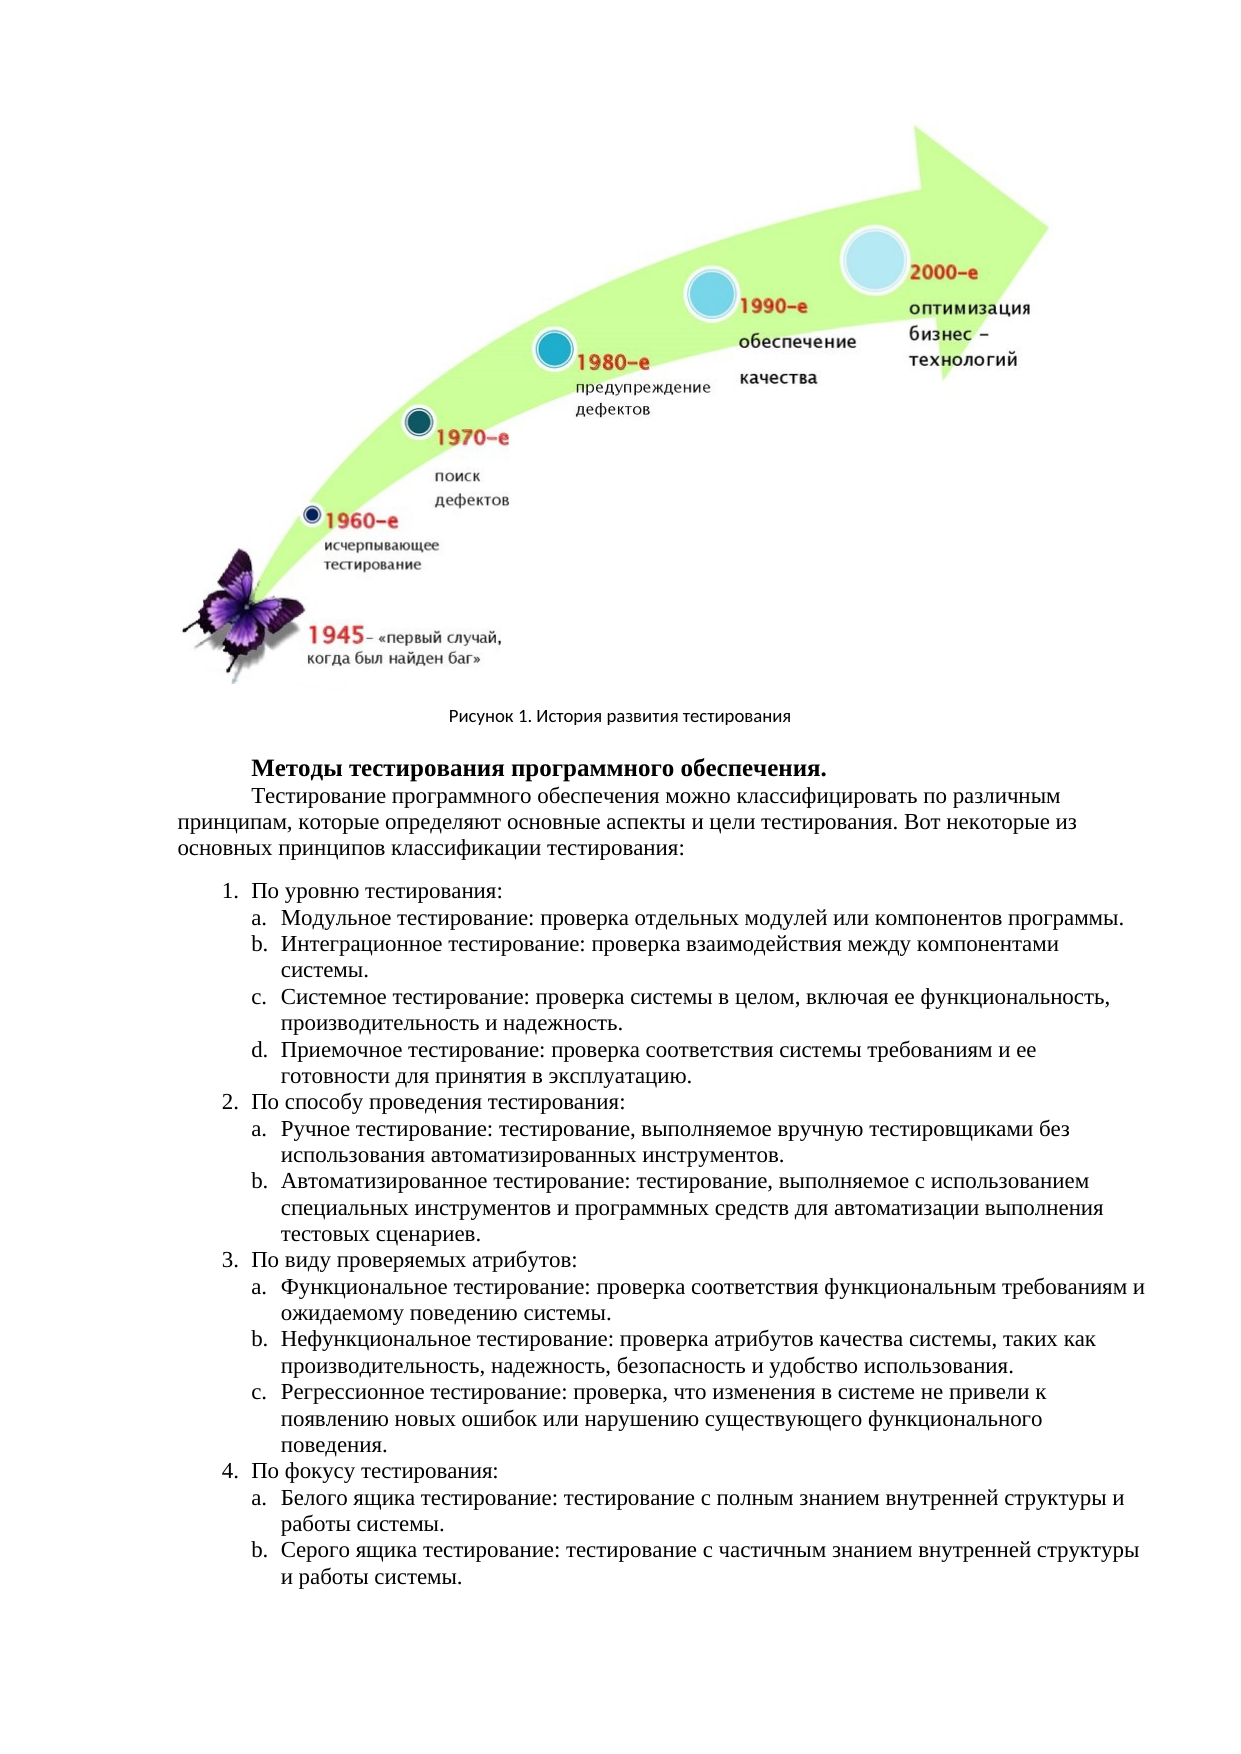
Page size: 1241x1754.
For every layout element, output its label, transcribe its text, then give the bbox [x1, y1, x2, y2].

list По фокусу тестирования: [222, 1457, 1152, 1484]
list Модульное тестирование: проверка отдельных модулей или компонентов программы. [251, 904, 1152, 930]
list Белого ящика тестирование: тестирование с полным знанием внутренней структуры и работы системы. [251, 1484, 1152, 1536]
list По способу проведения тестирования: [222, 1088, 1152, 1115]
list Системное тестирование: проверка системы в целом, включая ее функциональность, производительность и надежность. [251, 983, 1152, 1036]
list Серого ящика тестирование: тестирование с частичным знанием внутренней структуры и работы системы. [251, 1536, 1152, 1589]
picture [172, 118, 1068, 695]
list Регрессионное тестирование: проверка, что изменения в системе не привели к появлению новых ошибок или нарушению существующего функционального поведения. [251, 1378, 1152, 1457]
list Функциональное тестирование: проверка соответствия функциональным требованиям и ожидаемому поведению системы. [251, 1273, 1152, 1326]
list Приемочное тестирование: проверка соответствия системы требованиям и ее готовности для принятия в эксплуатацию. [251, 1036, 1152, 1088]
list Автоматизированное тестирование: тестирование, выполняемое с использованием специальных инструментов и программных средств для автоматизации выполнения тестовых сценариев. [251, 1167, 1152, 1246]
list По уровню тестирования: [222, 877, 1152, 904]
text Методы тестирования программного обеспечения. [177, 753, 1152, 782]
list Интеграционное тестирование: проверка взаимодействия между компонентами системы. [251, 930, 1152, 983]
list По виду проверяемых атрибутов: [222, 1246, 1152, 1273]
list Ручное тестирование: тестирование, выполняемое вручную тестировщиками без использования автоматизированных инструментов. [251, 1115, 1152, 1167]
text Тестирование программного обеспечения можно классифицировать по различным принципам, которые определяют основные аспекты и цели тестирования. Вот некоторые из основных принципов классификации тестирования: [177, 782, 1152, 861]
list Нефункциональное тестирование: проверка атрибутов качества системы, таких как производительность, надежность, безопасность и удобство использования. [251, 1326, 1152, 1378]
